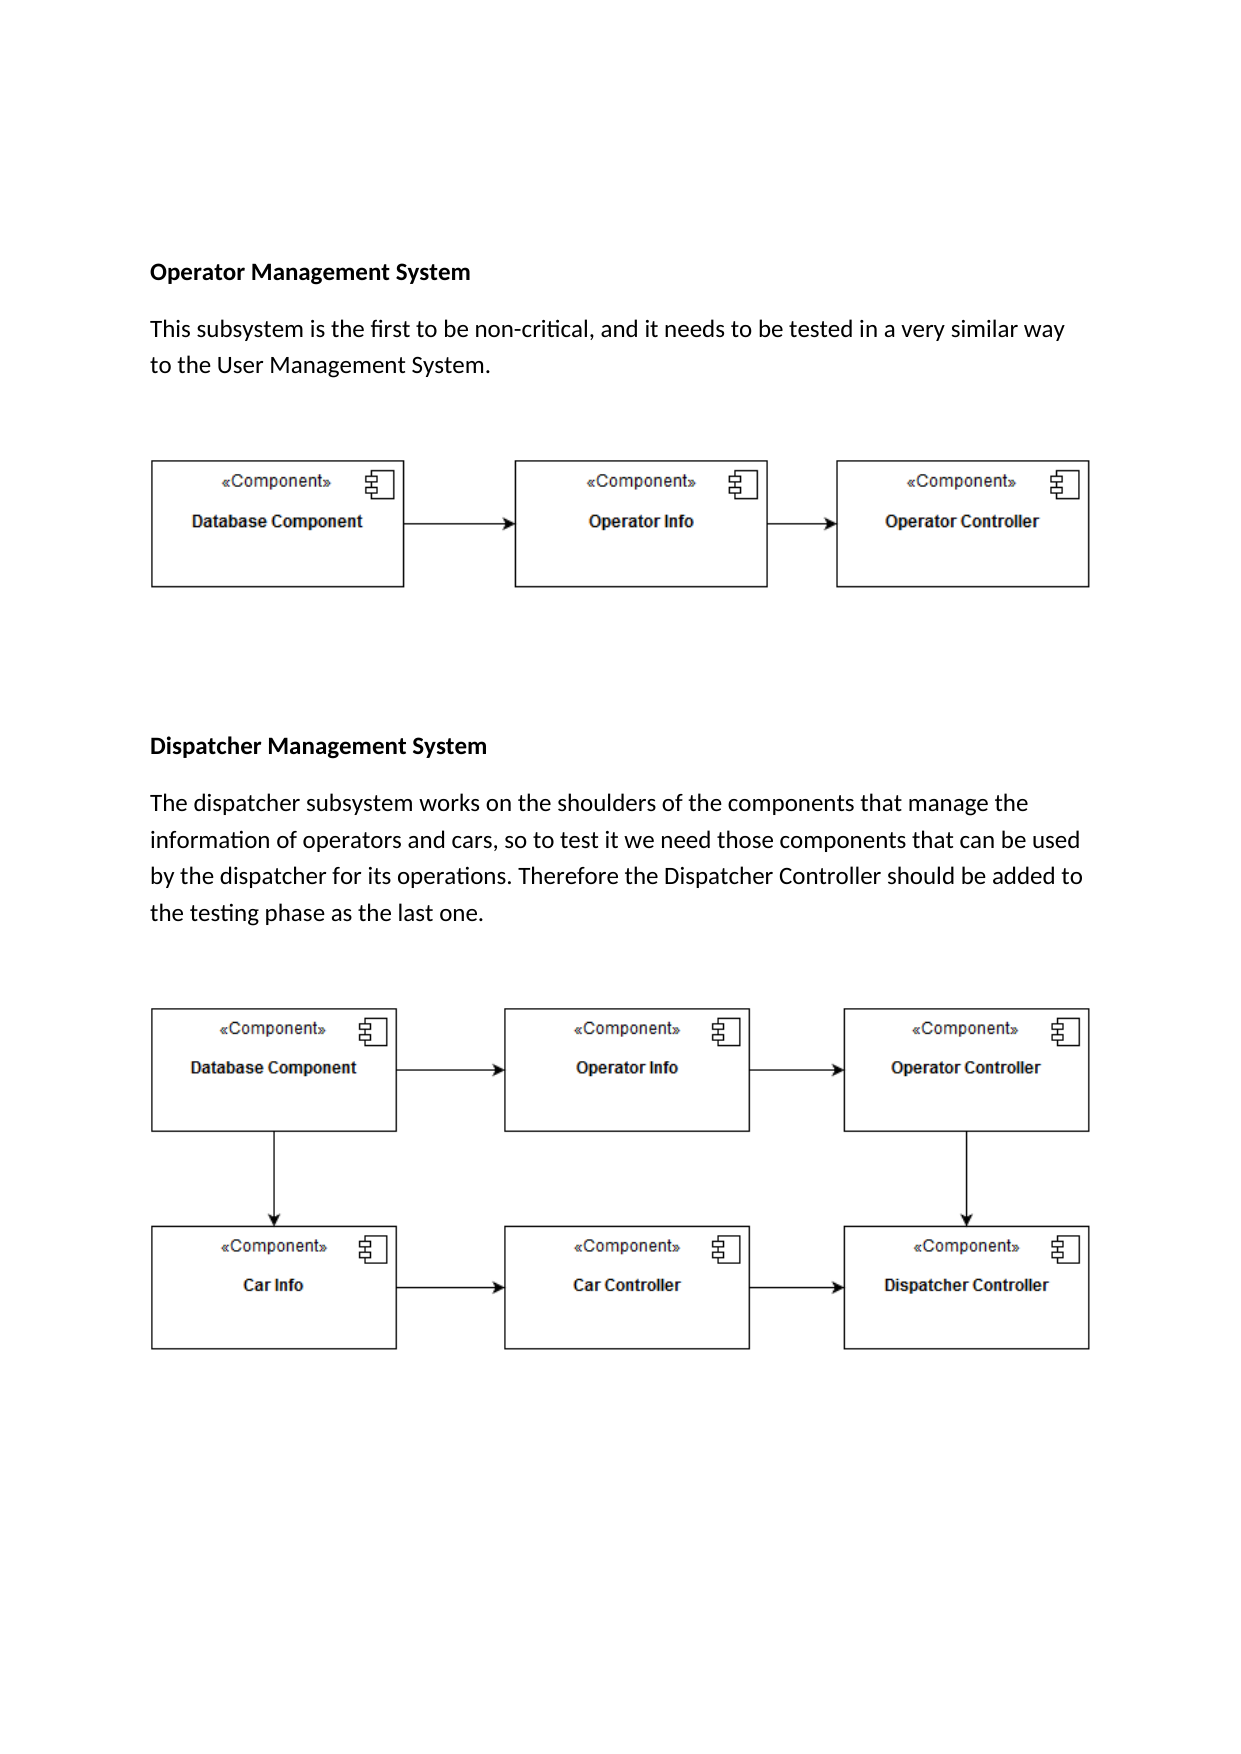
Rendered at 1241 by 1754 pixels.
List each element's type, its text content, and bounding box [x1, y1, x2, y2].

text This subsystem is the first to be non-critical, and it needs to be tested in a very similar way to the User Management System. [150, 313, 1090, 380]
text Operator Management System [150, 256, 1090, 286]
text The dispatcher subsystem works on the shoulders of the components that manage the information of operators and cars, so to test it we need those components that can be used by the dispatcher for its operations. Therefore the Dispatcher Controller should be added to the testing phase as the last one. [150, 787, 1090, 927]
text Dispatcher Management System [150, 730, 1090, 760]
